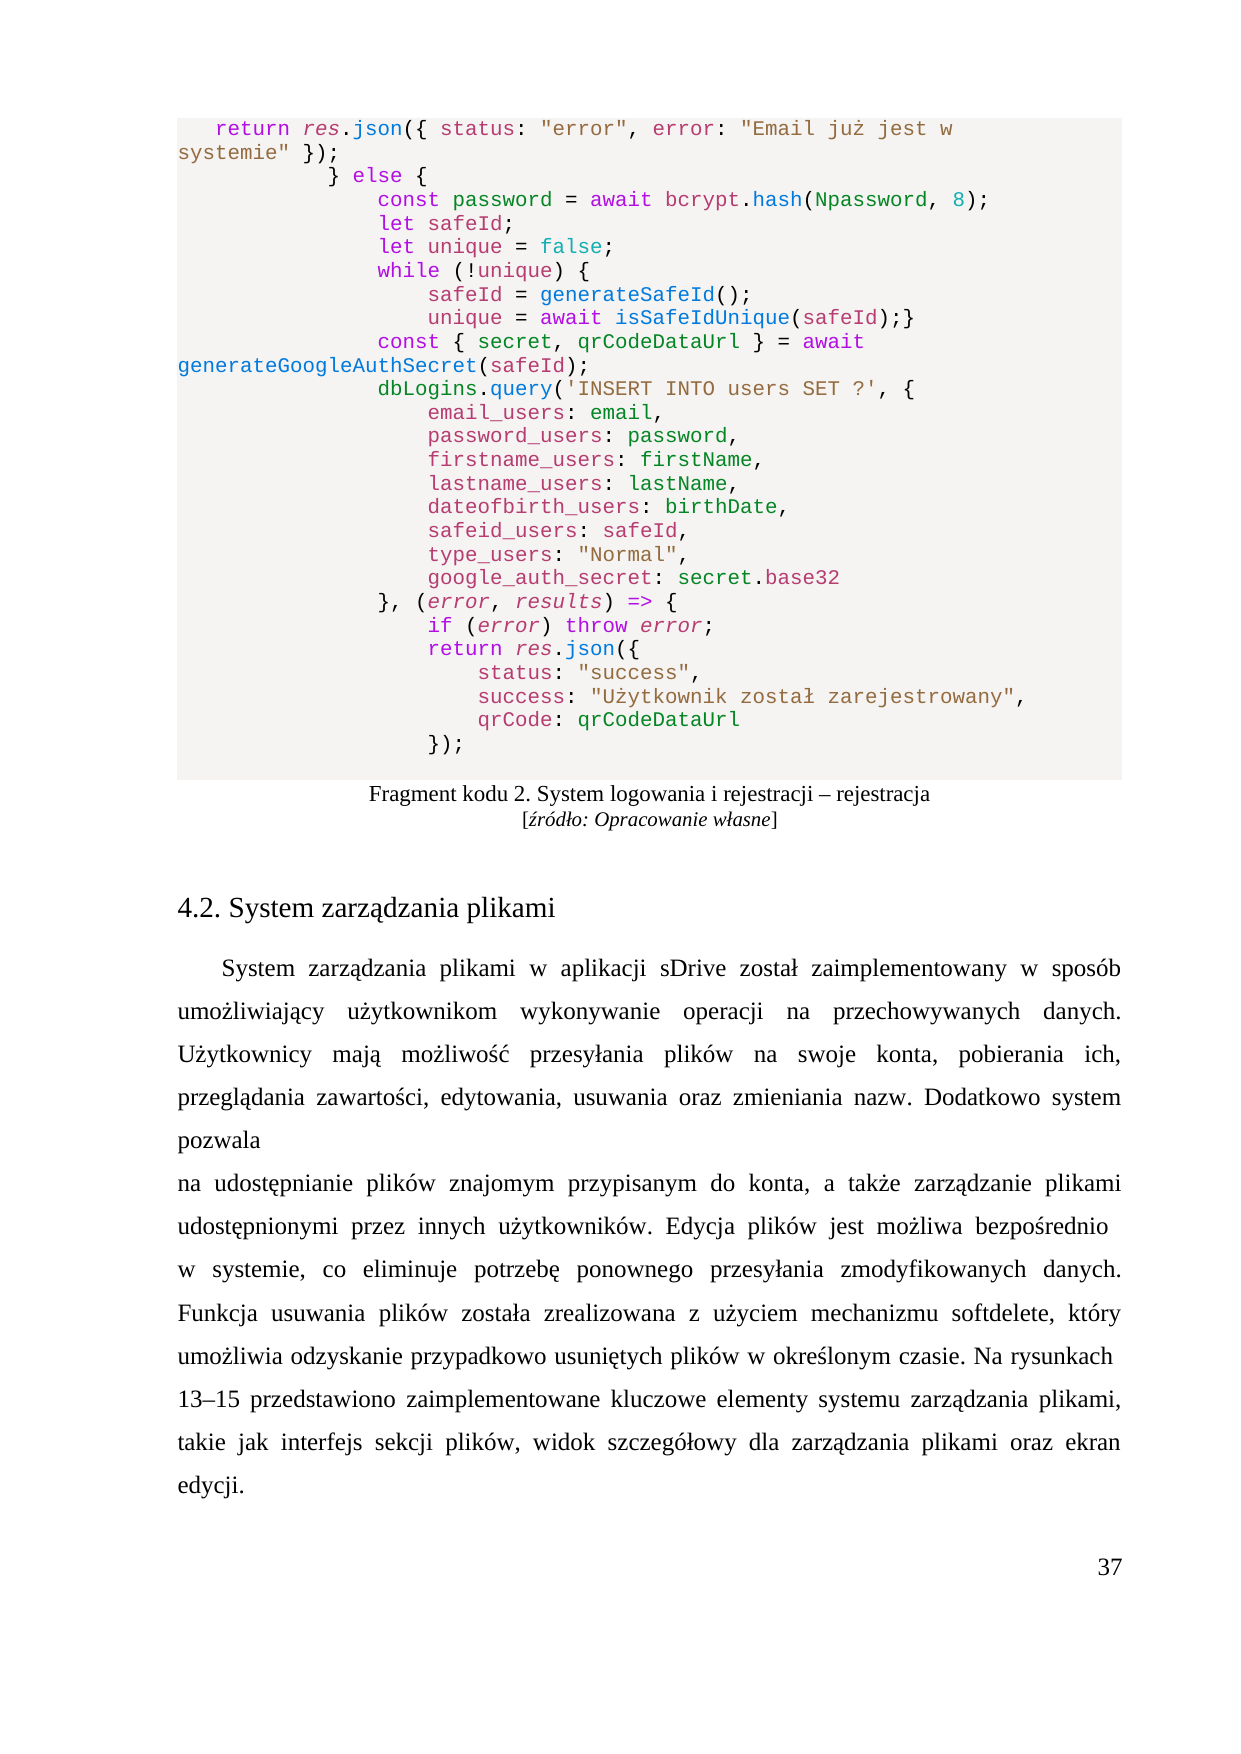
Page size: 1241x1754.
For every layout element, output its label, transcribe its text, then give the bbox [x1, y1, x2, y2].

title [źródło: Opracowanie własne] [177, 807, 1122, 831]
list unique = await isSafeIdUnique(safeId);} [177, 307, 1122, 331]
text Fragment kodu 2. System logowania i rejestracji – rejestracja [177, 780, 1122, 807]
list let safeId; [177, 213, 1122, 236]
list while (!unique) { [177, 260, 1122, 284]
list } else { [177, 165, 1122, 189]
list email_users: email, [177, 402, 1122, 426]
subtitle 4.2. System zarządzania plikami [177, 890, 1122, 923]
list return res.json({ [177, 638, 1122, 662]
list }, (error, results) => { [177, 591, 1122, 615]
list password_users: password, [177, 426, 1122, 449]
list success: "Użytkownik został zarejestrowany", [177, 686, 1122, 709]
list qrCode: qrCodeDataUrl [177, 709, 1122, 733]
list return res.json({ status: "error", error: "Email już jest w systemie" }); [177, 118, 1122, 165]
list dbLogins.query('INSERT INTO users SET ?', { [177, 378, 1122, 402]
list if (error) throw error; [177, 615, 1122, 638]
list safeId = generateSafeId(); [177, 284, 1122, 307]
list let unique = false; [177, 236, 1122, 260]
list status: "success", [177, 662, 1122, 686]
list const password = await bcrypt.hash(Npassword, 8); [177, 189, 1122, 213]
list const { secret, qrCodeDataUrl } = await generateGoogleAuthSecret(safeId); [177, 331, 1122, 378]
list firstname_users: firstName, [177, 449, 1122, 473]
list google_auth_secret: secret.base32 [177, 567, 1122, 591]
list }); [177, 733, 1122, 757]
list dateofbirth_users: birthDate, [177, 496, 1122, 520]
list lastname_users: lastName, [177, 473, 1122, 496]
list safeid_users: safeId, [177, 520, 1122, 544]
list type_users: "Normal", [177, 544, 1122, 567]
